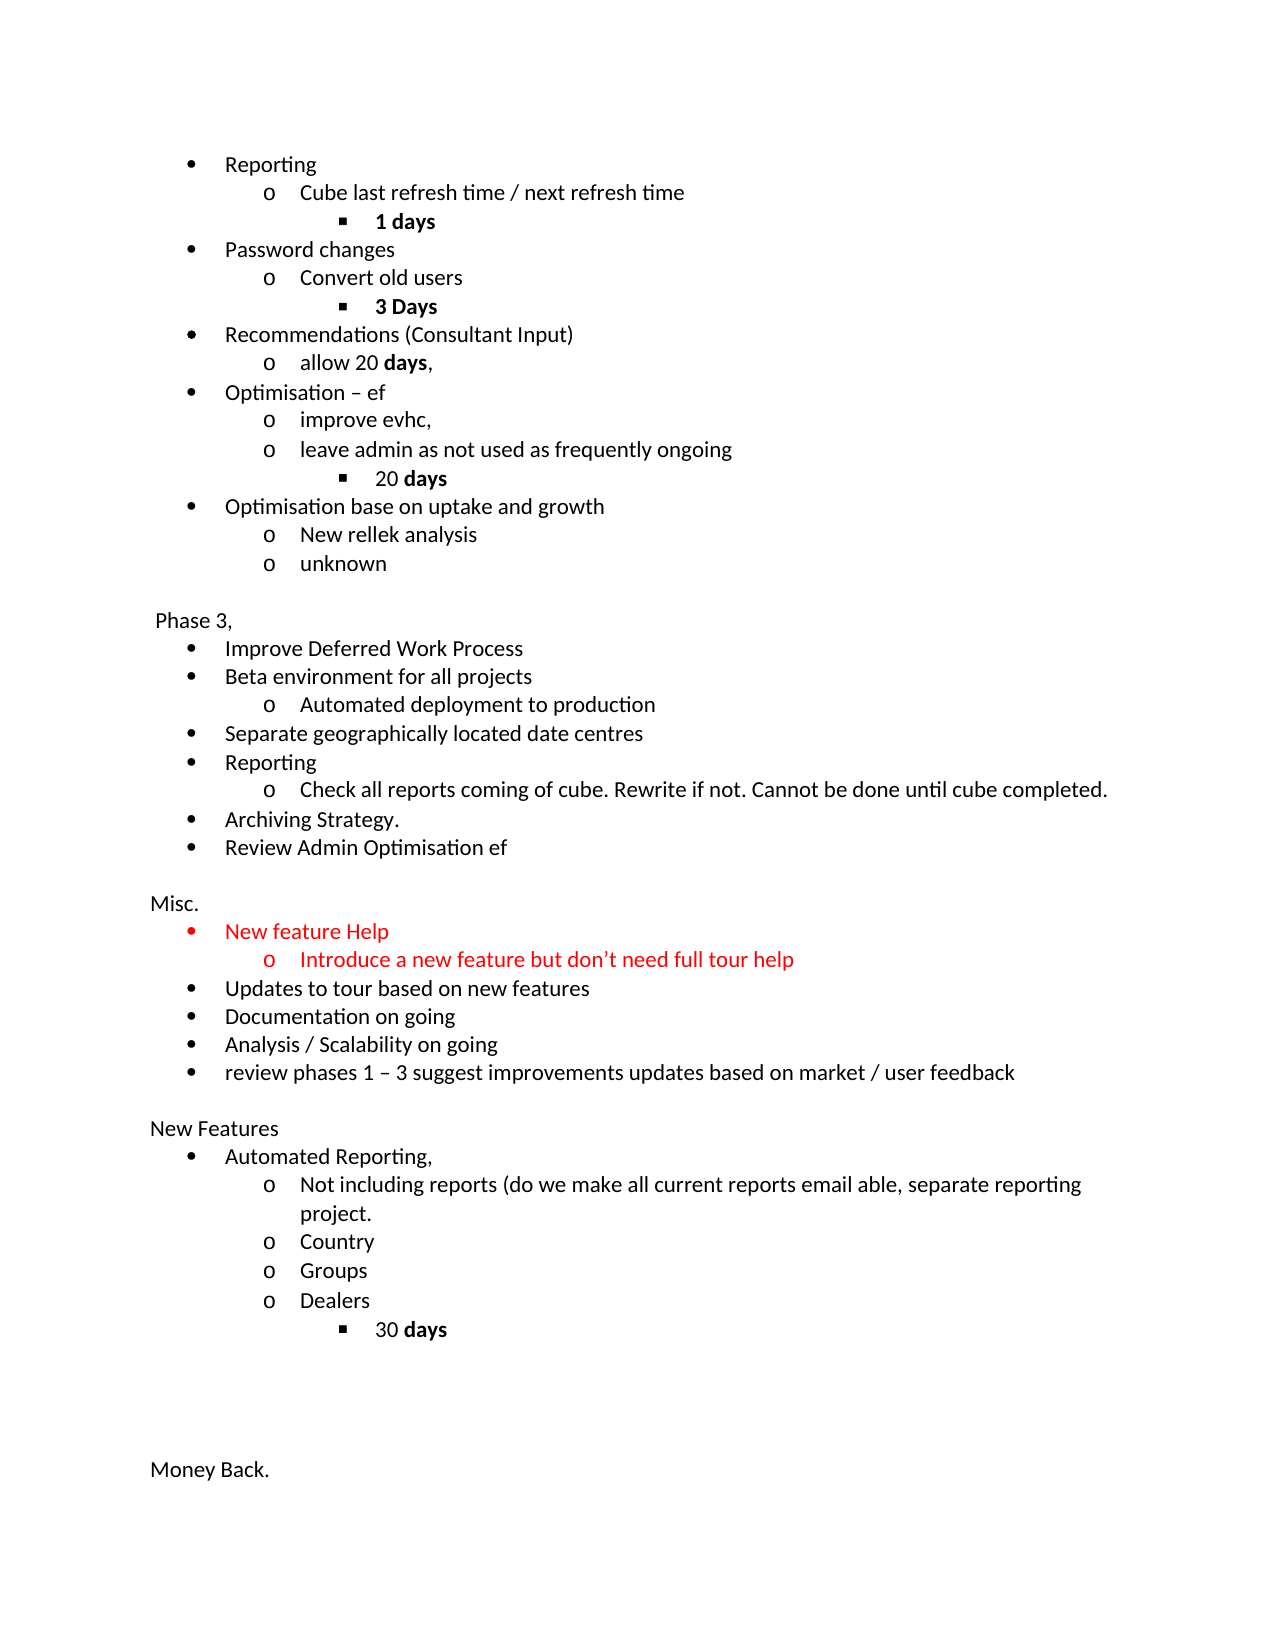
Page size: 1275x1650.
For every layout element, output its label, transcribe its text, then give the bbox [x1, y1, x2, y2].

list Review Admin Optimisation ef [187, 833, 1125, 861]
list New rellek analysis [262, 520, 1125, 549]
list unknown [262, 549, 1125, 578]
list Dealers [262, 1286, 1125, 1315]
list Separate geographically located date centres [187, 719, 1125, 748]
list Optimisation base on uptake and growth [187, 492, 1125, 520]
list 20 days [337, 464, 1125, 492]
list Analysis / Scalability on going [187, 1030, 1125, 1058]
list Password changes [187, 235, 1125, 263]
list Automated deployment to production [262, 690, 1125, 719]
list 3 Days [337, 292, 1125, 320]
list Documentation on going [187, 1002, 1125, 1030]
list Convert old users [262, 263, 1125, 292]
list Optimisation – ef [187, 378, 1125, 406]
list leave admin as not used as frequently ongoing [262, 435, 1125, 464]
list Updates to tour based on new features [187, 974, 1125, 1002]
list Check all reports coming of cube. Rewrite if not. Cannot be done until cube completed. [262, 776, 1125, 805]
list Not including reports (do we make all current reports email able, separate reporting project. [262, 1170, 1125, 1227]
list Country [262, 1227, 1125, 1257]
list Improve Deferred Work Process [187, 634, 1125, 662]
list Introduce a new feature but don’t need full tour help [262, 945, 1125, 974]
list Beta environment for all projects [187, 662, 1125, 690]
list Groups [262, 1257, 1125, 1286]
list review phases 1 – 3 suggest improvements updates based on market / user feedback [187, 1058, 1125, 1086]
list allow 20 days, [262, 348, 1125, 378]
list 30 days [337, 1315, 1125, 1343]
list Reporting [187, 748, 1125, 776]
list improve evhc, [262, 406, 1125, 435]
text Misc. [150, 889, 1125, 917]
list Archiving Strategy. [187, 805, 1125, 833]
text New Features [150, 1114, 1125, 1142]
text Phase 3, [150, 606, 1125, 634]
list Recommendations (Consultant Input) [187, 320, 1125, 348]
list 1 days [337, 207, 1125, 235]
text Money Back. [150, 1455, 1125, 1483]
list Cube last refresh time / next refresh time [262, 178, 1125, 207]
list Automated Reporting, [187, 1142, 1125, 1170]
list Reporting [187, 150, 1125, 178]
list New feature Help [187, 917, 1125, 945]
